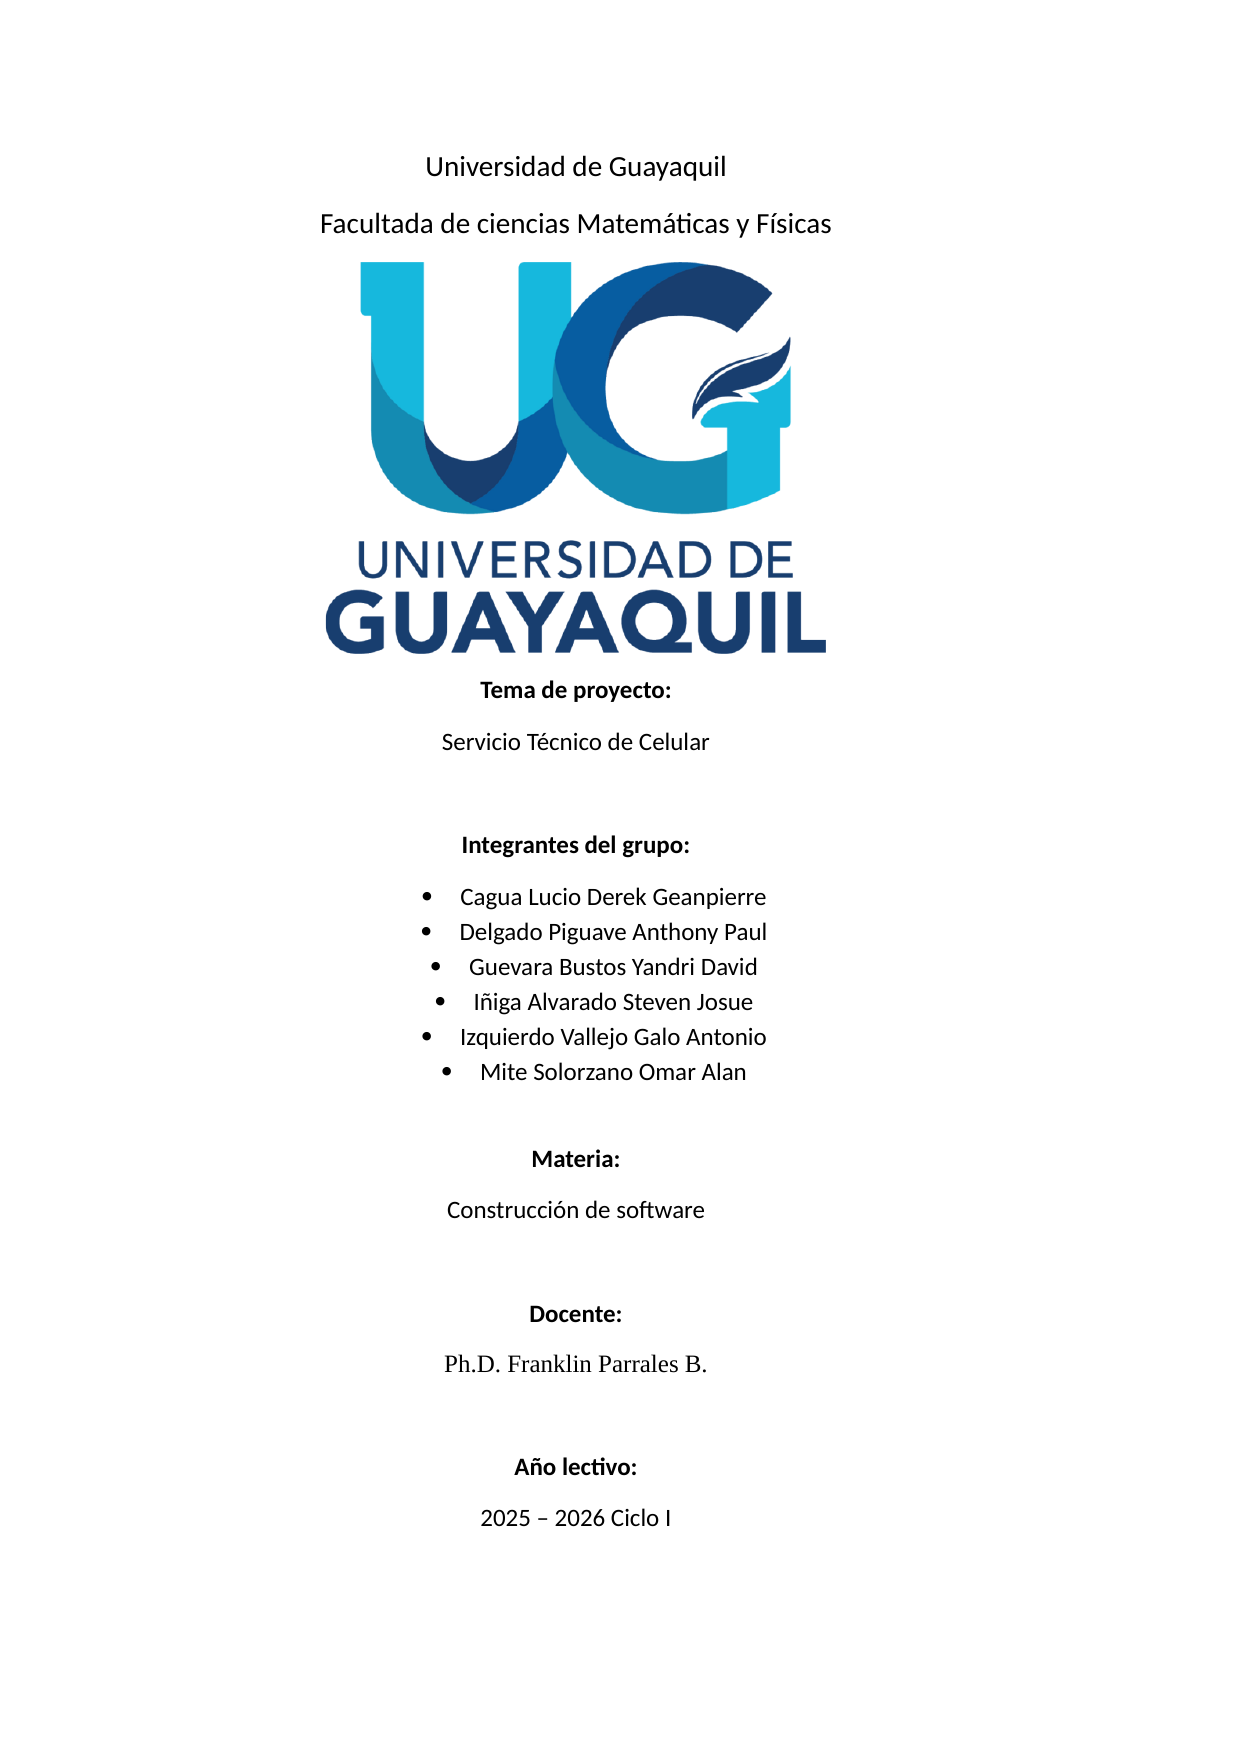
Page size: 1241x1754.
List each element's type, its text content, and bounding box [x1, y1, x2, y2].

text Año lectivo: [89, 1451, 1063, 1481]
text Universidad de Guayaquil [89, 148, 1063, 183]
text 2025 – 2026 Ciclo I [89, 1503, 1063, 1533]
list Guevara Bustos Yandri David [126, 951, 1063, 982]
list Izquierdo Vallejo Galo Antonio [126, 1021, 1063, 1052]
picture [325, 262, 826, 654]
text Servicio Técnico de Celular [89, 726, 1063, 757]
list Delgado Piguave Anthony Paul [126, 916, 1063, 947]
text Ph.D. Franklin Parrales B. [89, 1349, 1063, 1378]
text Tema de proyecto: [89, 674, 1063, 705]
text Facultada de ciencias Matemáticas y Físicas [89, 205, 1063, 241]
text Construcción de software [89, 1194, 1063, 1225]
text Materia: [89, 1143, 1063, 1173]
list Mite Solorzano Omar Alan [126, 1056, 1063, 1087]
text Integrantes del grupo: [89, 829, 1063, 860]
text Docente: [89, 1298, 1063, 1328]
list Cagua Lucio Derek Geanpierre [126, 881, 1063, 912]
list Iñiga Alvarado Steven Josue [126, 986, 1063, 1017]
